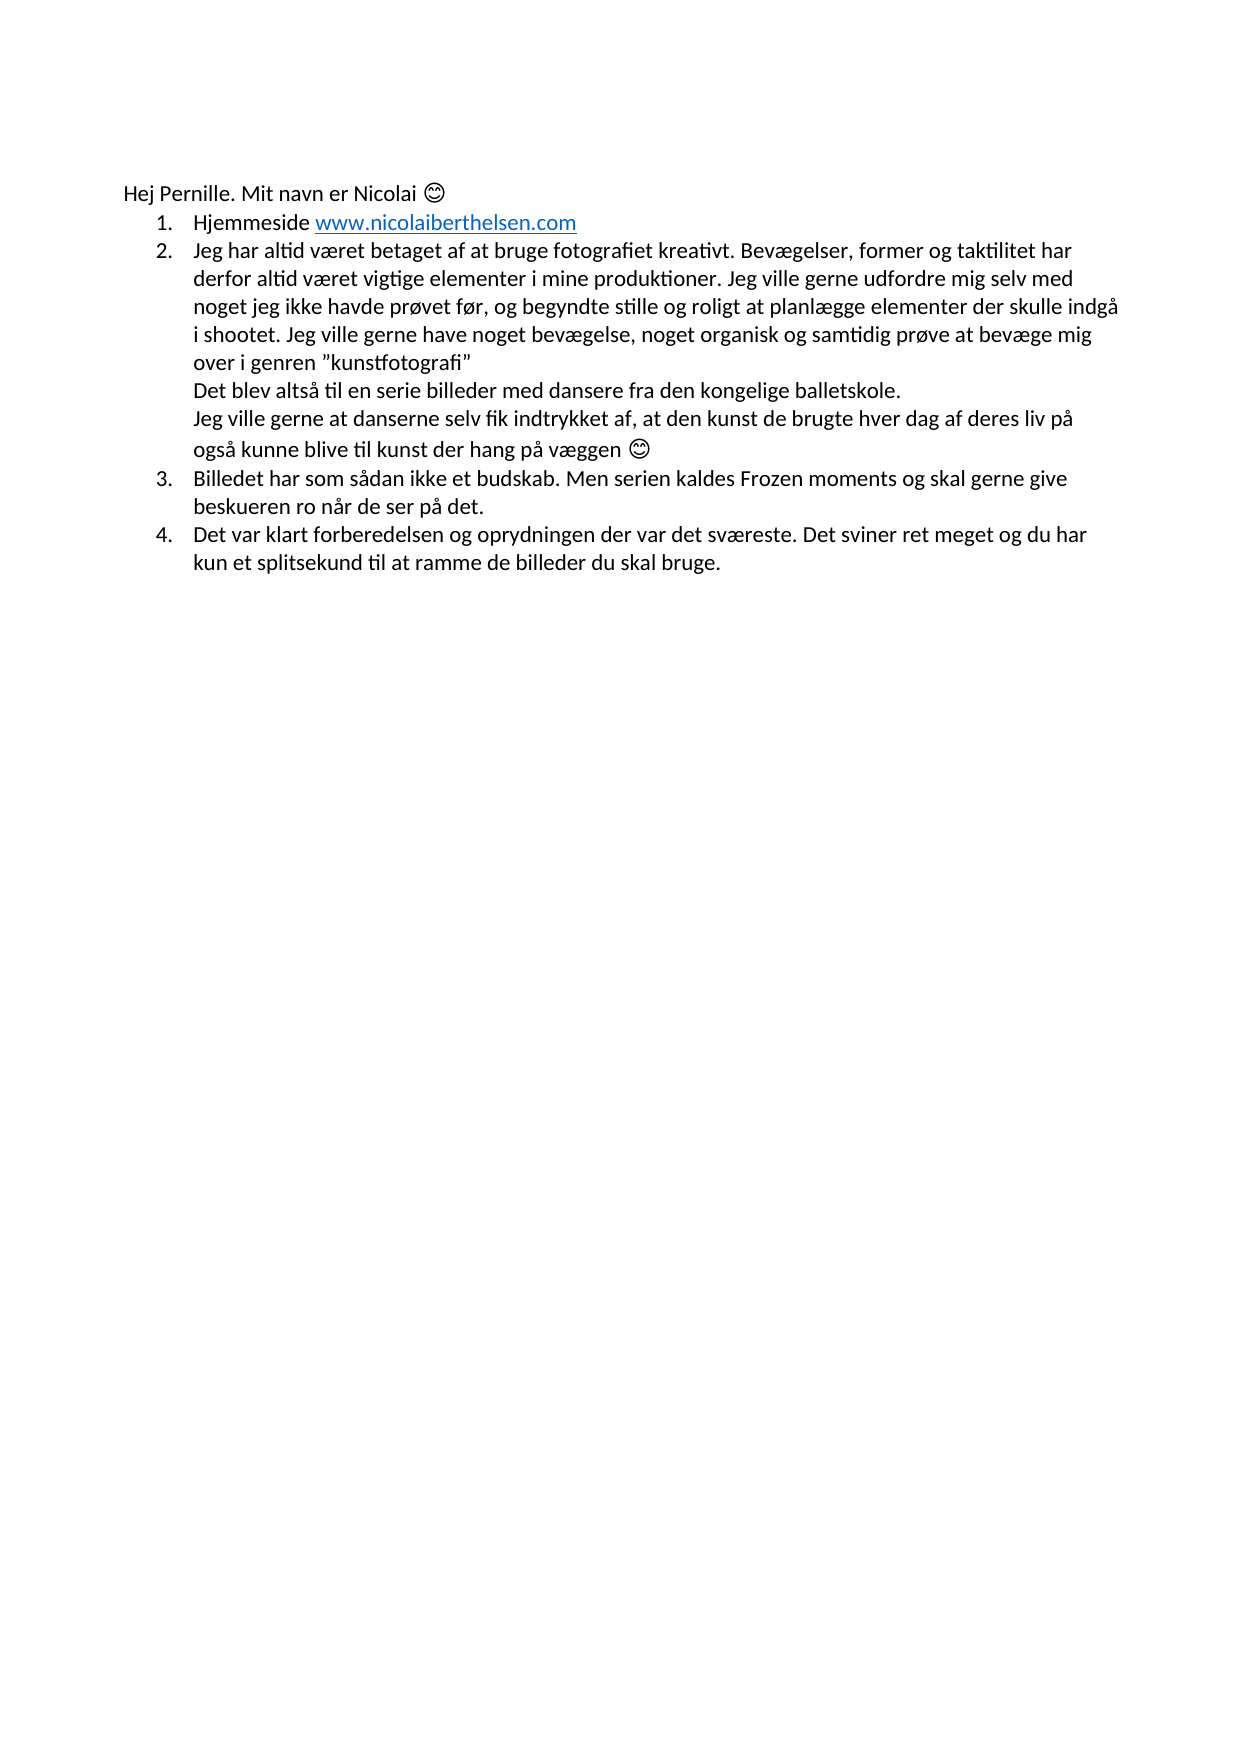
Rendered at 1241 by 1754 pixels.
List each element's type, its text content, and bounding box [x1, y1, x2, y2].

text Hej Pernille. Mit navn er Nicolai 😊 [118, 177, 1122, 208]
list Billedet har som sådan ikke et budskab. Men serien kaldes Frozen moments og skal gerne give beskueren ro når de ser på det. [156, 464, 1122, 520]
list Hjemmeside www.nicolaiberthelsen.com [156, 208, 1122, 236]
list Det var klart forberedelsen og oprydningen der var det sværeste. Det sviner ret meget og du har kun et splitsekund til at ramme de billeder du skal bruge. [156, 520, 1122, 576]
list Jeg har altid været betaget af at bruge fotografiet kreativt. Bevægelser, former og taktilitet har derfor altid været vigtige elementer i mine produktioner. Jeg ville gerne udfordre mig selv med noget jeg ikke havde prøvet før, og begyndte stille og roligt at planlægge elementer der skulle indgå i shootet. Jeg ville gerne have noget bevægelse, noget organisk og samtidig prøve at bevæge mig over i genren ”kunstfotografi” Det blev altså til en serie billeder med dansere fra den kongelige balletskole. Jeg ville gerne at danserne selv fik indtrykket af, at den kunst de brugte hver dag af deres liv på også kunne blive til kunst der hang på væggen 😊 [156, 236, 1122, 464]
